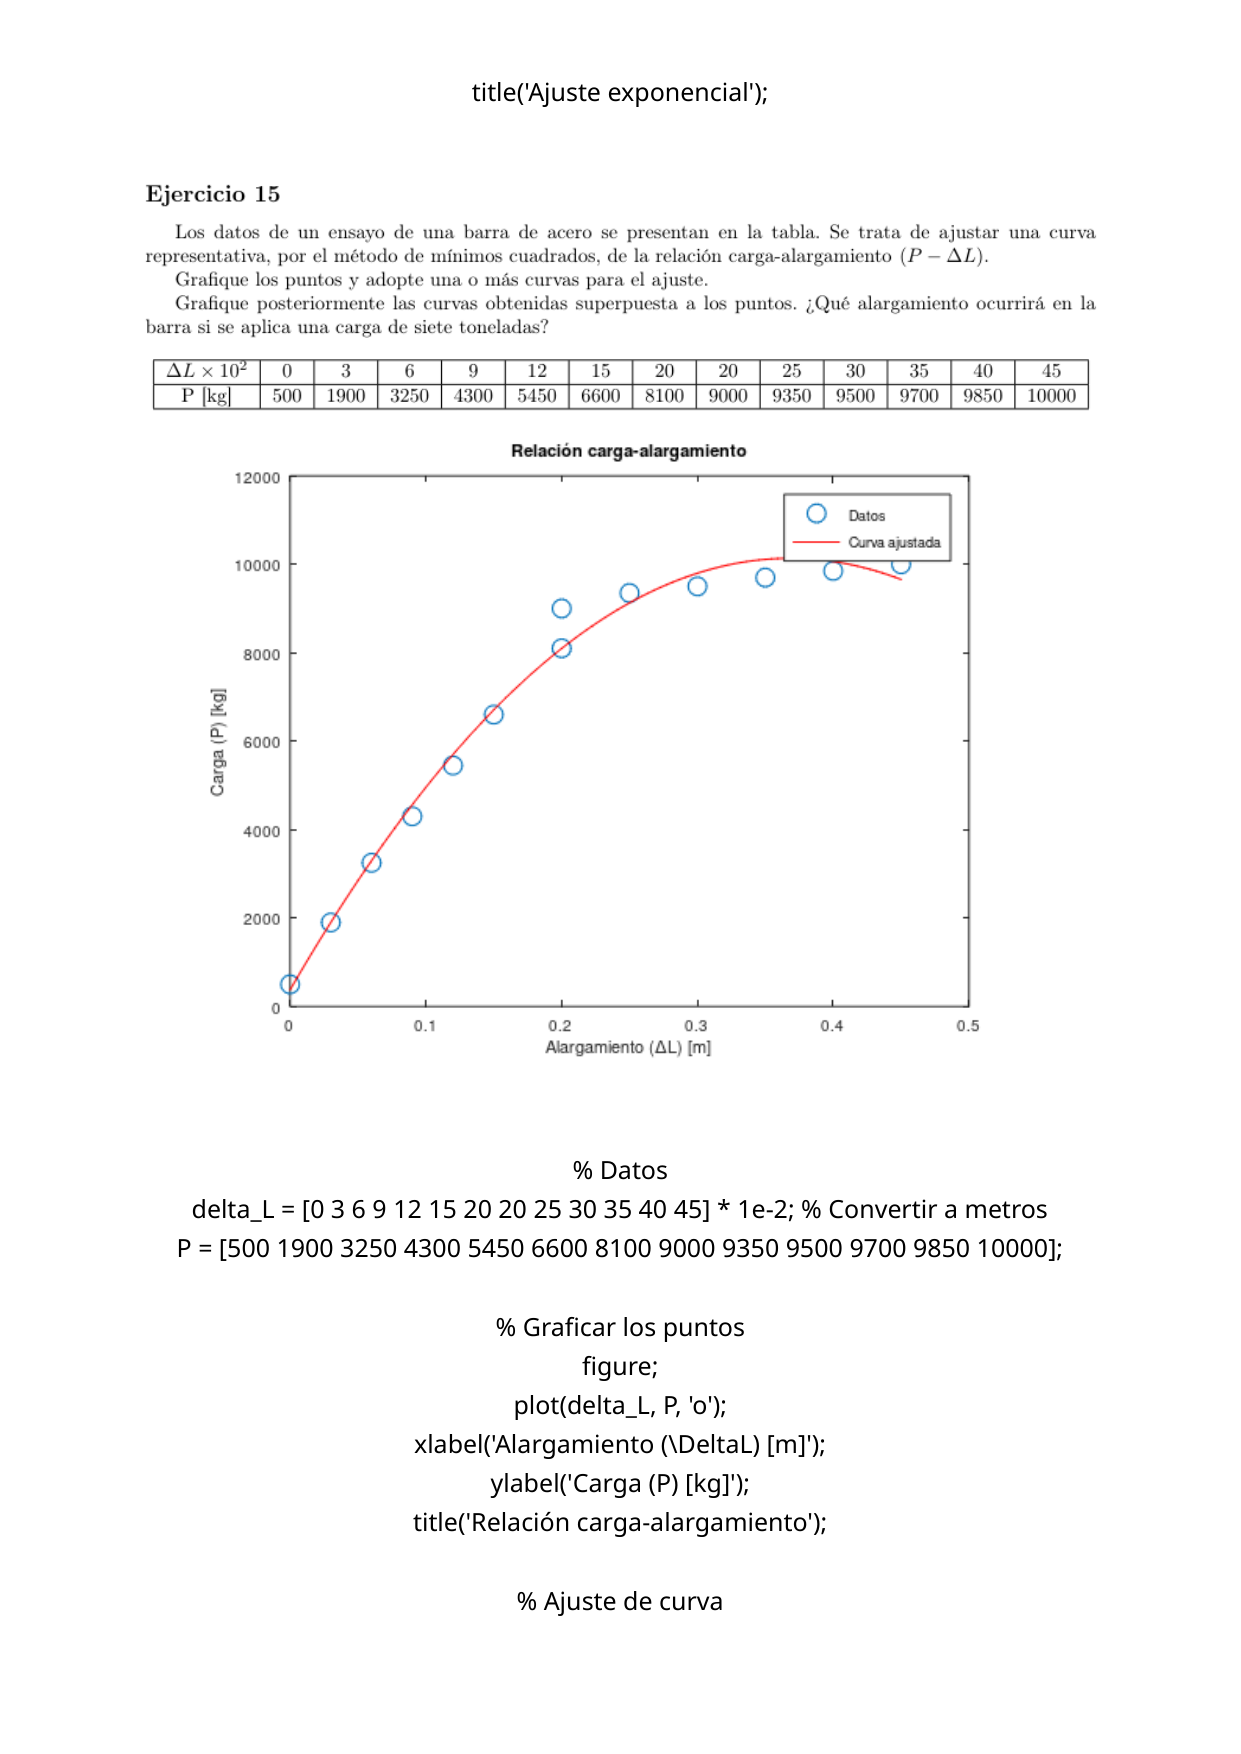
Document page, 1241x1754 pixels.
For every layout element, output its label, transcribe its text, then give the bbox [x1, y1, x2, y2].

text ylabel('Carga (P) [kg]'); [75, 1466, 1165, 1500]
picture [200, 433, 1040, 1069]
text title('Ajuste exponencial'); [75, 75, 1165, 109]
text P = [500 1900 3250 4300 5450 6600 8100 9000 9350 9500 9700 9850 10000]; [75, 1231, 1165, 1265]
text title('Relación carga-alargamiento'); [75, 1505, 1165, 1539]
text delta_L = [0 3 6 9 12 15 20 20 25 30 35 40 45] * 1e-2; % Convertir a metros [75, 1192, 1165, 1226]
text figure; [75, 1348, 1165, 1382]
text % Ajuste de curva [75, 1583, 1165, 1617]
text % Graficar los puntos [75, 1309, 1165, 1343]
text xlabel('Alargamiento (\DeltaL) [m]'); [75, 1427, 1165, 1461]
text % Datos [75, 1152, 1165, 1187]
text plot(delta_L, P, 'o'); [75, 1387, 1165, 1422]
picture [75, 153, 1166, 428]
